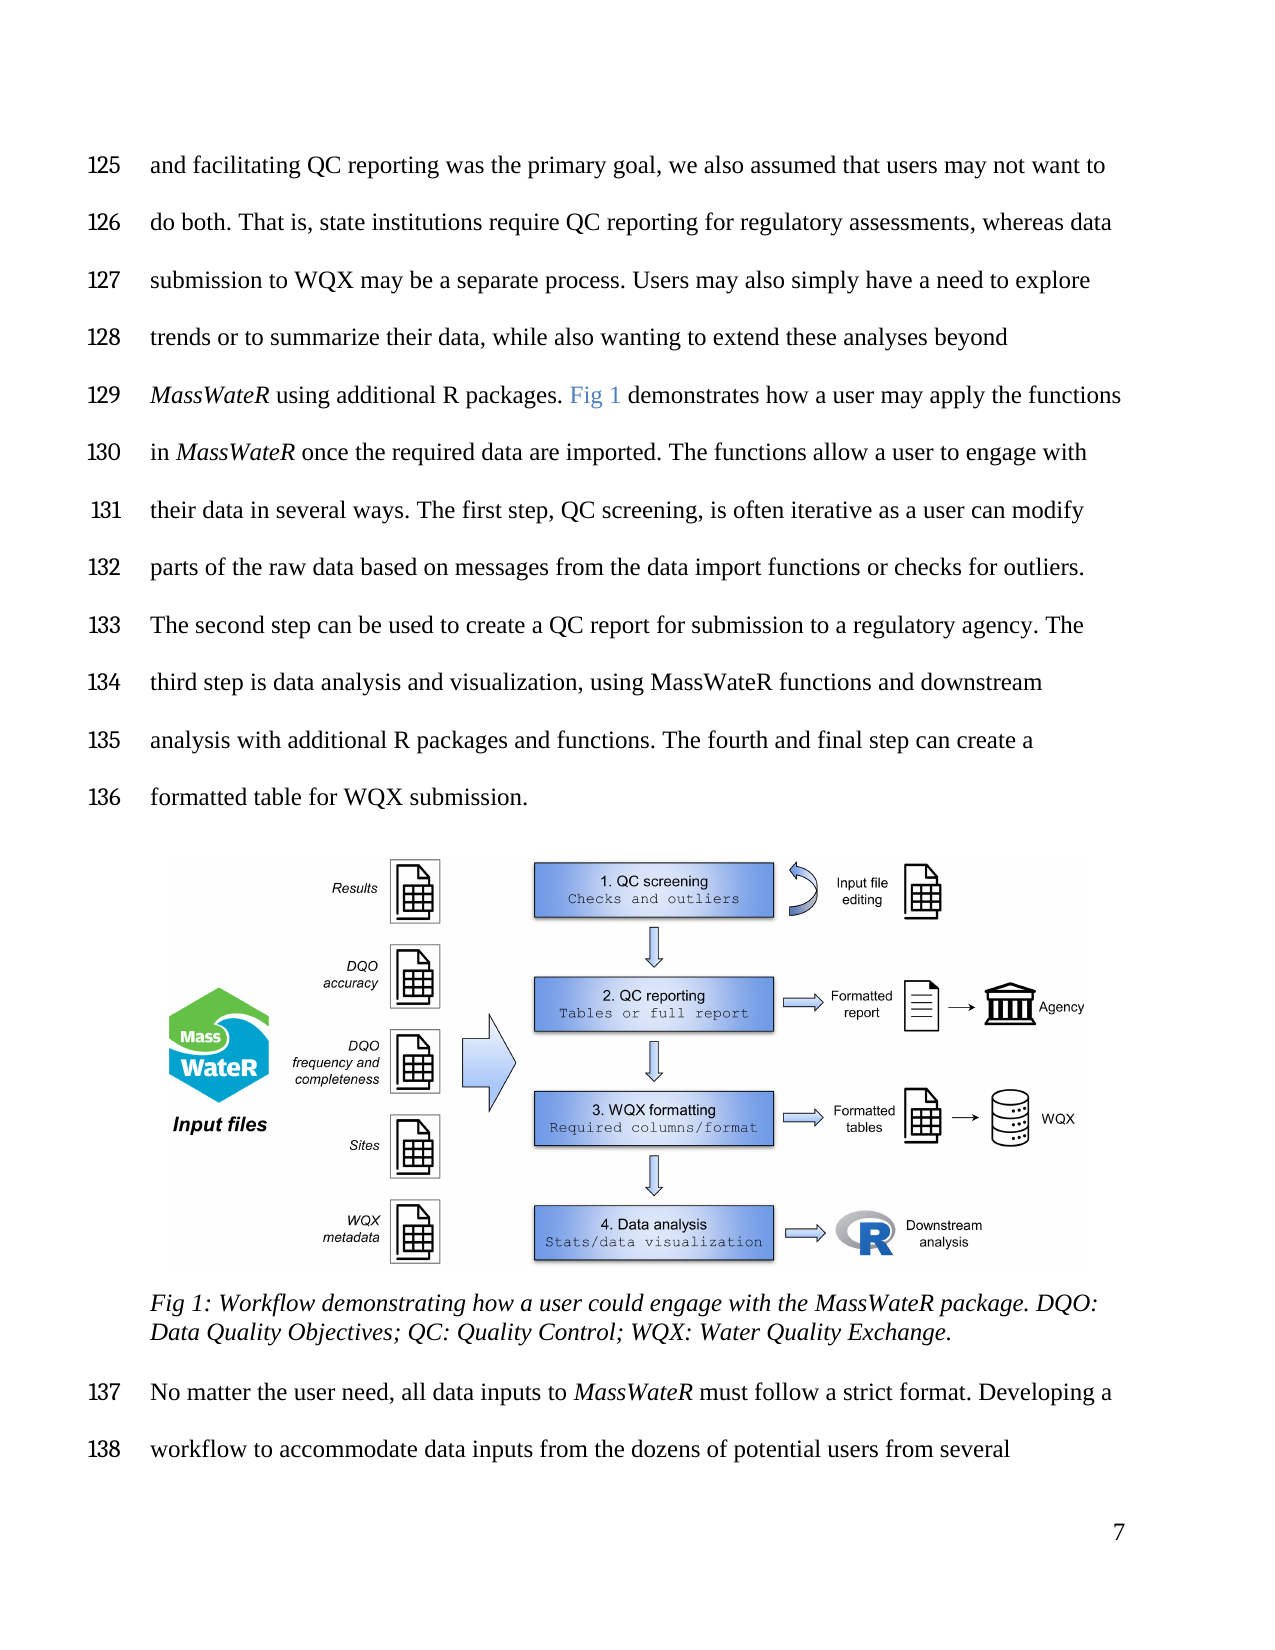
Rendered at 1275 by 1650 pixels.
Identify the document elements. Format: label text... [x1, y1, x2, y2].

table_header Fig 1: Workflow demonstrating how a user could engage with the MassWateR package. DQO: Data Quality Objectives; QC: Quality Control; WQX: Water Quality Exchange. [139, 859, 1114, 1358]
picture [168, 858, 1085, 1268]
